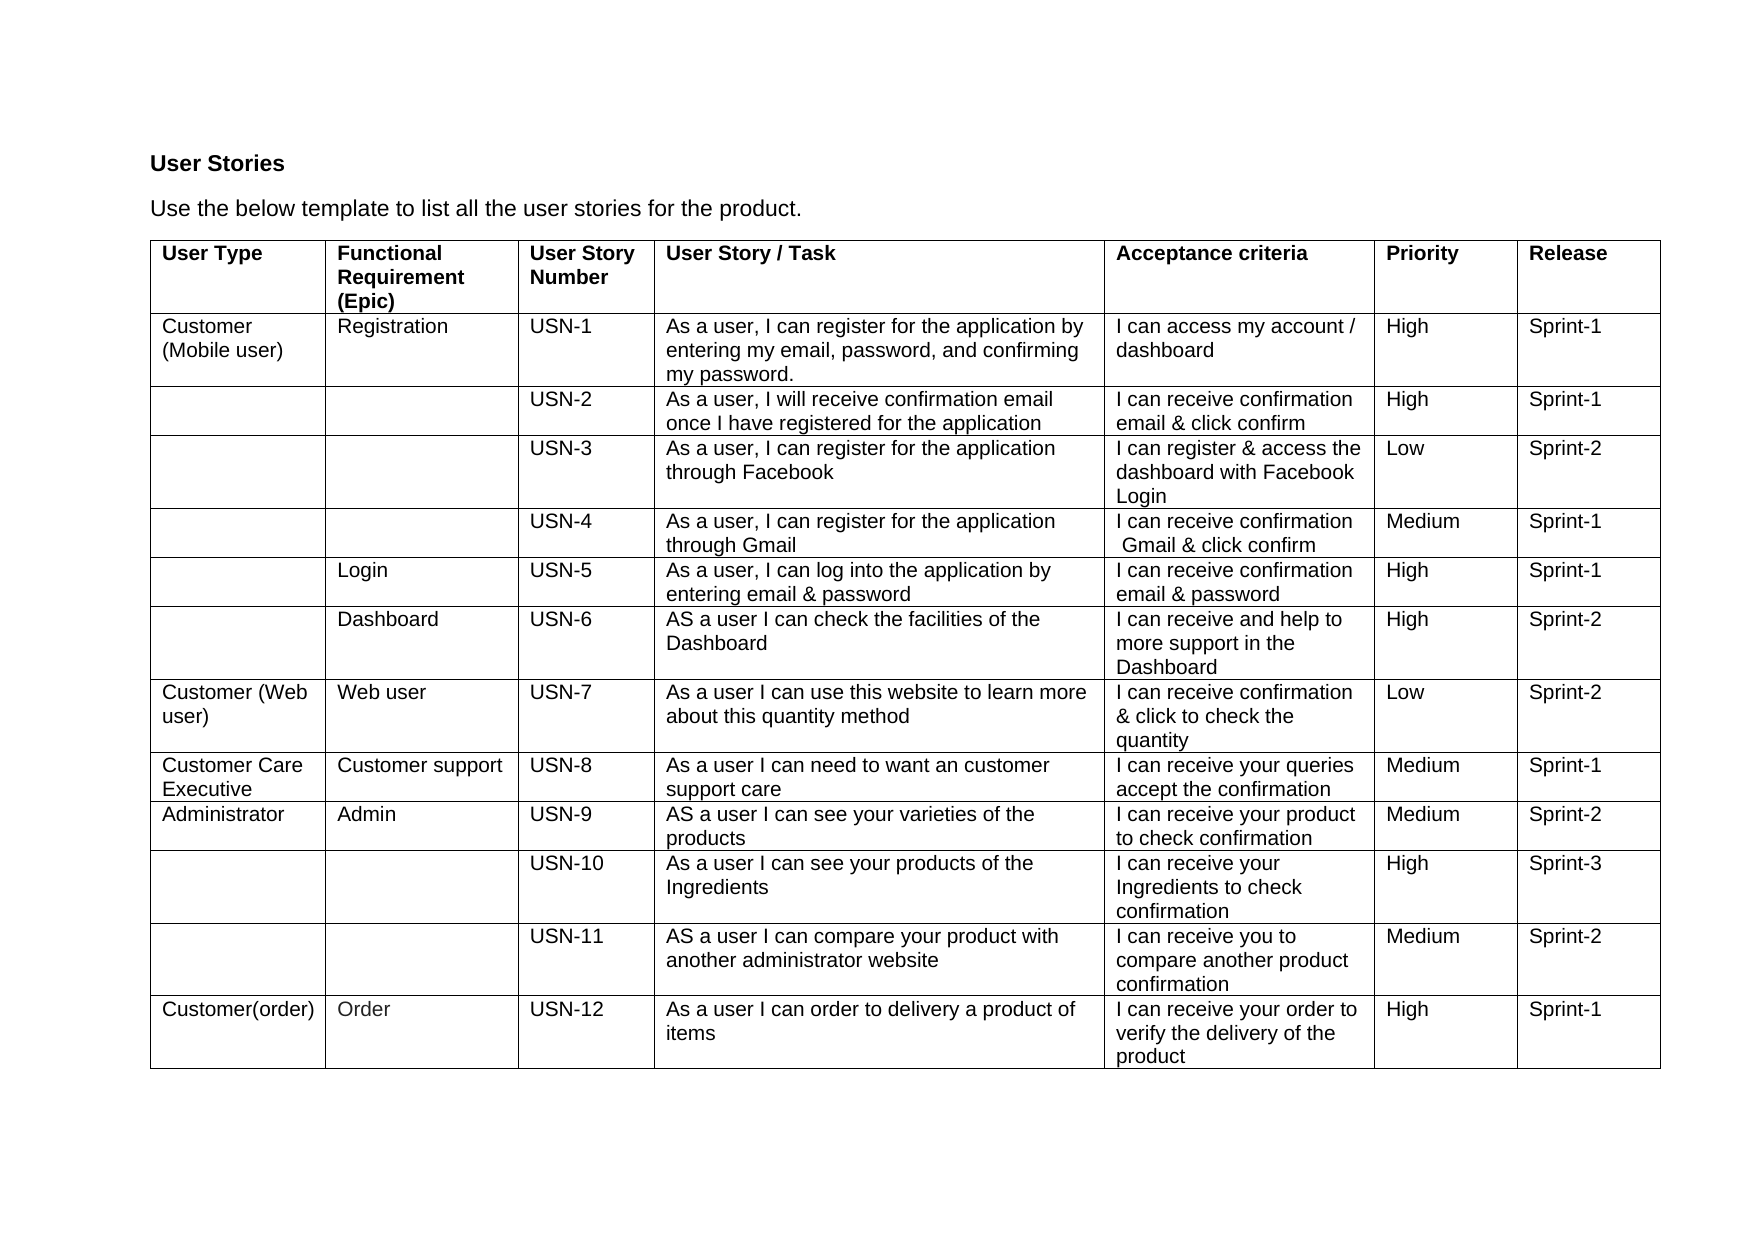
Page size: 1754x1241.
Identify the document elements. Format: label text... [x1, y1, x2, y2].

table_cell [326, 924, 518, 995]
table_cell AS a user I can compare your product with another administrator website [655, 924, 1104, 995]
table_cell Medium [1375, 753, 1517, 801]
table_cell USN-6 [519, 607, 654, 679]
table_cell I can receive and help to more support in the Dashboard [1105, 607, 1374, 679]
table_cell I can receive your queries accept the confirmation [1105, 753, 1374, 801]
table_cell [326, 436, 518, 508]
table_cell High [1375, 387, 1517, 435]
table_cell As a user, I can log into the application by entering email & password [655, 558, 1104, 606]
table_cell Customer Care Executive [151, 753, 325, 801]
table_cell AS a user I can see your varieties of the products [655, 802, 1104, 849]
table_cell I can access my account / dashboard [1105, 314, 1374, 386]
table_cell Low [1375, 436, 1517, 508]
table_cell Medium [1375, 509, 1517, 557]
table_cell USN-9 [519, 802, 654, 849]
table_cell [151, 509, 325, 557]
table_cell Order [326, 996, 518, 1068]
table_cell Registration [326, 314, 518, 386]
table_header Functional Requirement (Epic) [326, 241, 518, 313]
table_cell High [1375, 607, 1517, 679]
table_cell Admin [326, 802, 518, 849]
table_header Release [1518, 241, 1660, 313]
table_header User Type [151, 241, 325, 313]
table_cell USN-1 [519, 314, 654, 386]
table_cell [326, 851, 518, 922]
table_cell [151, 436, 325, 508]
table_cell Web user [326, 680, 518, 752]
table_cell Medium [1375, 802, 1517, 849]
table_cell Sprint-2 [1518, 436, 1660, 508]
table_cell High [1375, 558, 1517, 606]
table_cell AS a user I can check the facilities of the Dashboard [655, 607, 1104, 679]
table_cell USN-4 [519, 509, 654, 557]
table_cell Login [326, 558, 518, 606]
table_header User Story Number [519, 241, 654, 313]
table_cell I can receive your order to verify the delivery of the product [1105, 996, 1374, 1068]
table_cell Medium [1375, 924, 1517, 995]
table_cell As a user I can need to want an customer support care [655, 753, 1104, 801]
table_cell USN-11 [519, 924, 654, 995]
table_cell Sprint-2 [1518, 680, 1660, 752]
table_cell Customer support [326, 753, 518, 801]
table_header Priority [1375, 241, 1517, 313]
table_cell Customer (Web user) [151, 680, 325, 752]
table_cell Sprint-2 [1518, 607, 1660, 679]
table_cell Sprint-2 [1518, 802, 1660, 849]
table_cell Sprint-1 [1518, 753, 1660, 801]
table_cell USN-12 [519, 996, 654, 1068]
table_cell I can receive confirmation & click to check the quantity [1105, 680, 1374, 752]
table_cell I can receive your Ingredients to check confirmation [1105, 851, 1374, 922]
table_cell [151, 387, 325, 435]
table_cell Sprint-1 [1518, 509, 1660, 557]
table_cell I can receive confirmation email & password [1105, 558, 1374, 606]
table_cell USN-3 [519, 436, 654, 508]
table_cell Dashboard [326, 607, 518, 679]
table_cell [151, 851, 325, 922]
table_cell [326, 509, 518, 557]
table_cell As a user, I can register for the application by entering my email, password, and confirming my password. [655, 314, 1104, 386]
table_cell Sprint-3 [1518, 851, 1660, 922]
table_header User Story / Task [655, 241, 1104, 313]
table_cell High [1375, 996, 1517, 1068]
table_cell Customer (Mobile user) [151, 314, 325, 386]
table_header Acceptance criteria [1105, 241, 1374, 313]
table_cell As a user, I will receive confirmation email once I have registered for the application [655, 387, 1104, 435]
table_cell High [1375, 851, 1517, 922]
table_cell As a user I can use this website to learn more about this quantity method [655, 680, 1104, 752]
table_cell [151, 924, 325, 995]
table_cell [151, 558, 325, 606]
table_cell As a user, I can register for the application through Facebook [655, 436, 1104, 508]
table_cell As a user, I can register for the application through Gmail [655, 509, 1104, 557]
table_cell I can receive you to compare another product confirmation [1105, 924, 1374, 995]
table_cell As a user I can order to delivery a product of items [655, 996, 1104, 1068]
table_cell Customer(order) [151, 996, 325, 1068]
table_cell I can register & access the dashboard with Facebook Login [1105, 436, 1374, 508]
table_cell [151, 607, 325, 679]
table_cell As a user I can see your products of the Ingredients [655, 851, 1104, 922]
table_cell Sprint-2 [1518, 924, 1660, 995]
table_cell I can receive confirmation Gmail & click confirm [1105, 509, 1374, 557]
table_cell USN-7 [519, 680, 654, 752]
table_cell I can receive your product to check confirmation [1105, 802, 1374, 849]
text Use the below template to list all the user stories for the product. [150, 195, 1665, 221]
table_cell Sprint-1 [1518, 314, 1660, 386]
text User Stories [150, 150, 1665, 176]
table_cell USN-10 [519, 851, 654, 922]
table_cell High [1375, 314, 1517, 386]
table_cell Low [1375, 680, 1517, 752]
table_cell USN-2 [519, 387, 654, 435]
table_cell Sprint-1 [1518, 996, 1660, 1068]
table_cell Sprint-1 [1518, 387, 1660, 435]
table_cell Administrator [151, 802, 325, 849]
table_cell Sprint-1 [1518, 558, 1660, 606]
table_cell USN-8 [519, 753, 654, 801]
table_cell I can receive confirmation email & click confirm [1105, 387, 1374, 435]
table_cell [326, 387, 518, 435]
table_cell USN-5 [519, 558, 654, 606]
